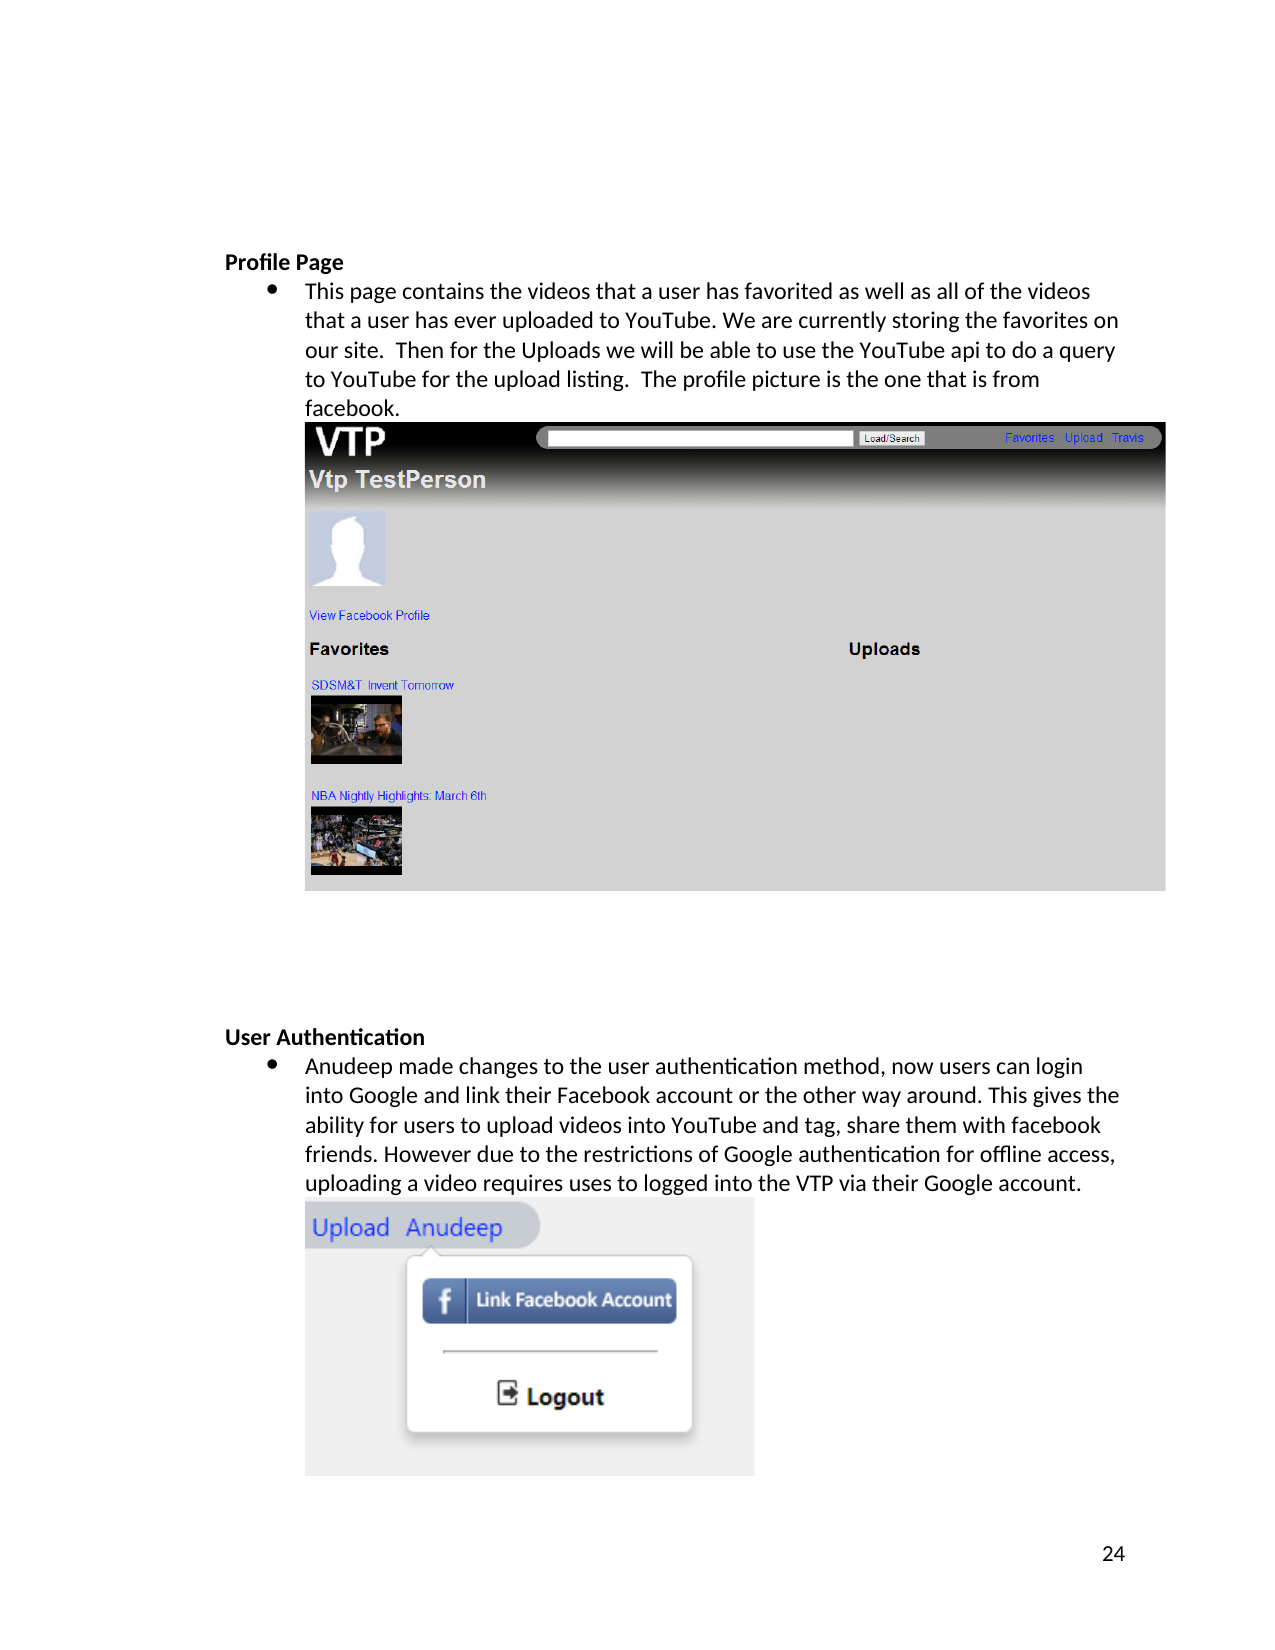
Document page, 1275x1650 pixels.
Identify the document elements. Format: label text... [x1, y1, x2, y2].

list This page contains the videos that a user has favorited as well as all of the videos that a user has ever uploaded to YouTube. We are currently storing the favorites on our site. Then for the Uploads we will be able to use the YouTube api to do a query to YouTube for the upload listing. The profile picture is the one that is from facebook. [267, 276, 1125, 423]
text Profile Page [150, 247, 1125, 276]
picture [304, 422, 1166, 891]
picture [304, 1197, 755, 1476]
text User Authentication [150, 1022, 1125, 1051]
